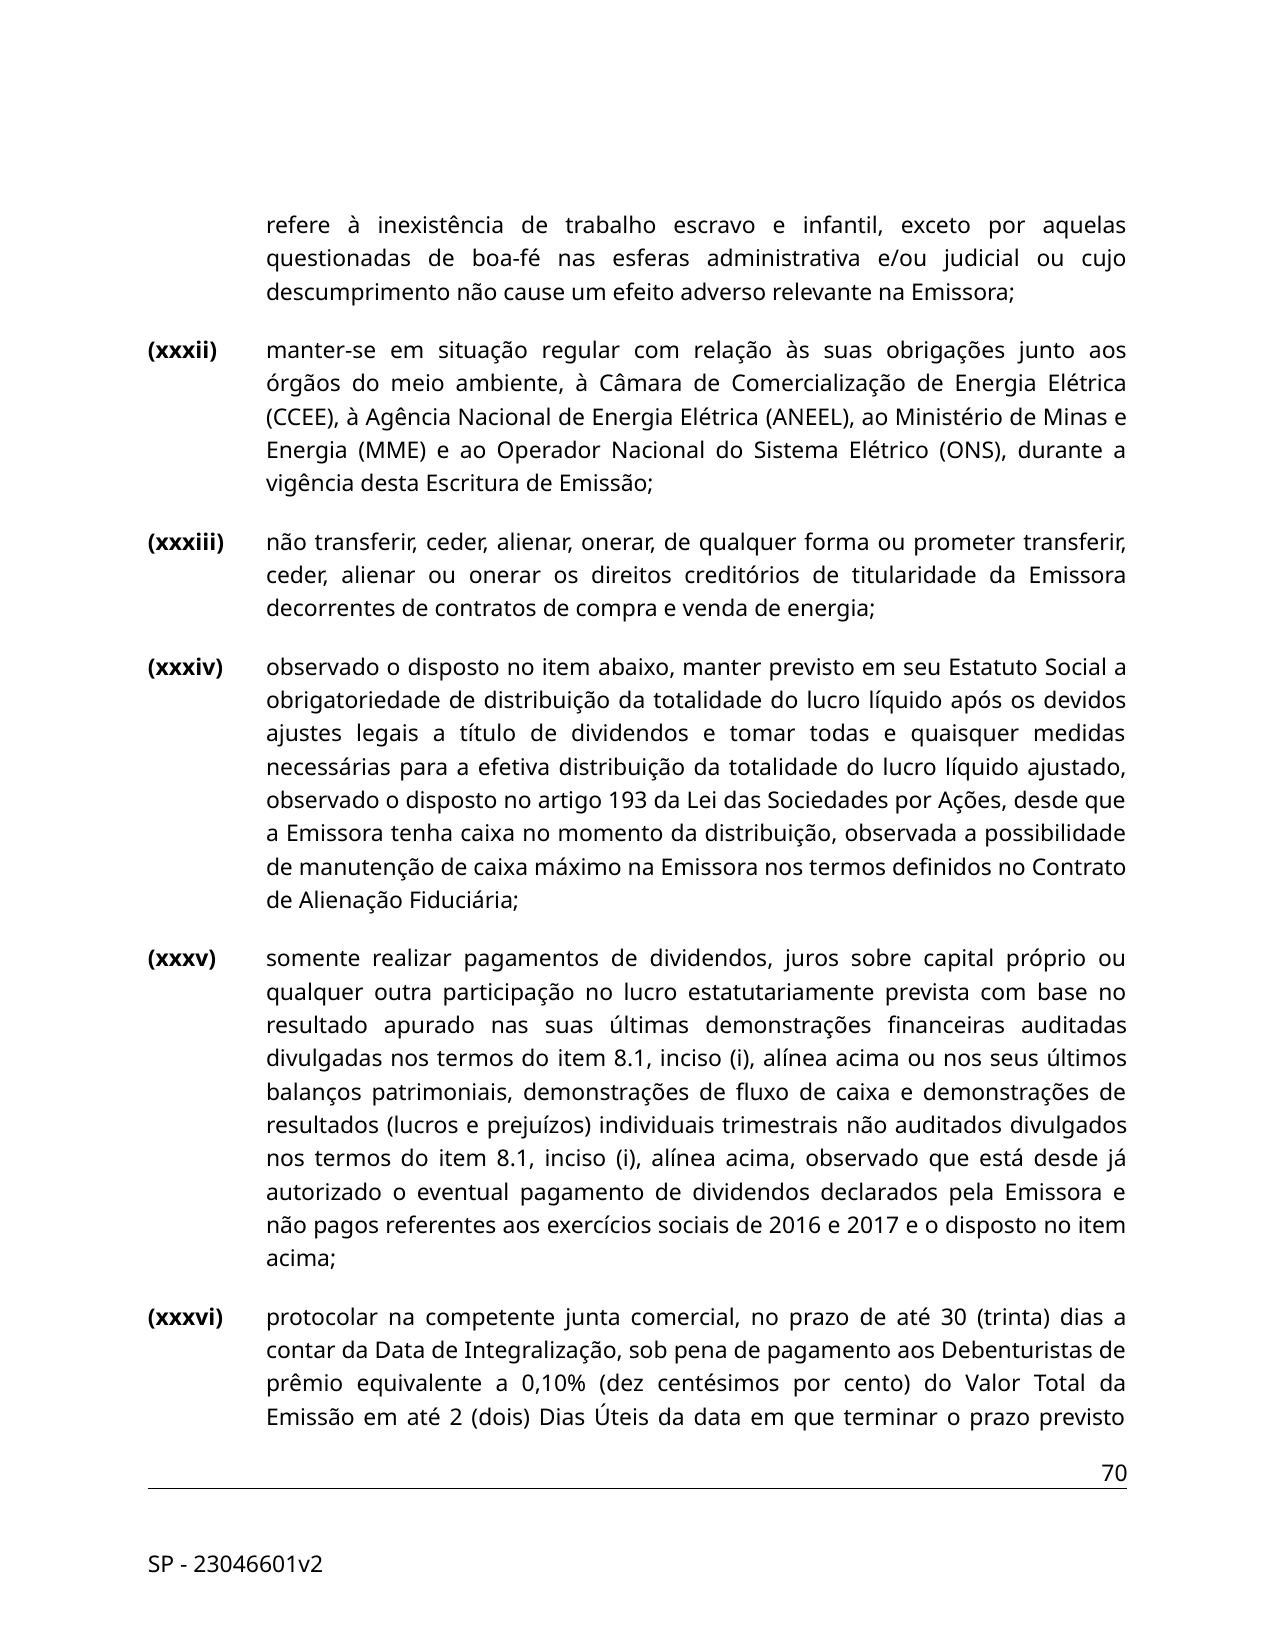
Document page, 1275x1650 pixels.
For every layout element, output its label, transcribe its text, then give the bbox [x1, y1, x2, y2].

text observado o disposto no item (xxxvi) abaixo, manter previsto em seu Estatuto Social a obrigatoriedade de distribuição da totalidade do lucro líquido após os devidos ajustes legais a título de dividendos e tomar todas e quaisquer medidas necessárias para a efetiva distribuição da totalidade do lucro líquido ajustado, observado o disposto no artigo 193 da Lei das Sociedades por Ações, desde que a Emissora tenha caixa no momento da distribuição, observada a possibilidade de manutenção de caixa máximo na Emissora nos termos definidos no Contrato de Alienação Fiduciária; [148, 648, 1127, 915]
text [148, 1298, 1127, 1432]
text manter-se em situação regular com relação às suas obrigações junto aos órgãos do meio ambiente, à Câmara de Comercialização de Energia Elétrica (CCEE), à Agência Nacional de Energia Elétrica (ANEEL), ao Ministério de Minas e Energia (MME) e ao Operador Nacional do Sistema Elétrico (ONS), durante a vigência desta Escritura de Emissão; [148, 332, 1127, 498]
text não transferir, ceder, alienar, onerar, de qualquer forma ou prometer transferir, ceder, alienar ou onerar os direitos creditórios de titularidade da Emissora decorrentes de contratos de compra e venda de energia; [148, 523, 1127, 623]
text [148, 207, 1127, 307]
text somente realizar pagamentos de dividendos, juros sobre capital próprio ou qualquer outra participação no lucro estatutariamente prevista com base no resultado apurado nas suas últimas demonstrações financeiras auditadas divulgadas nos termos do item 8.1, inciso (i), alínea (a) acima ou nos seus últimos balanços patrimoniais, demonstrações de fluxo de caixa e demonstrações de resultados (lucros e prejuízos) individuais trimestrais não auditados divulgados nos termos do item 8.1, inciso (i), alínea (b) acima, observado que está desde já autorizado o eventual pagamento de dividendos declarados pela Emissora e não pagos referentes aos exercícios sociais de 2016 e 2017 e o disposto no item (xxxiv) acima; [148, 940, 1127, 1273]
